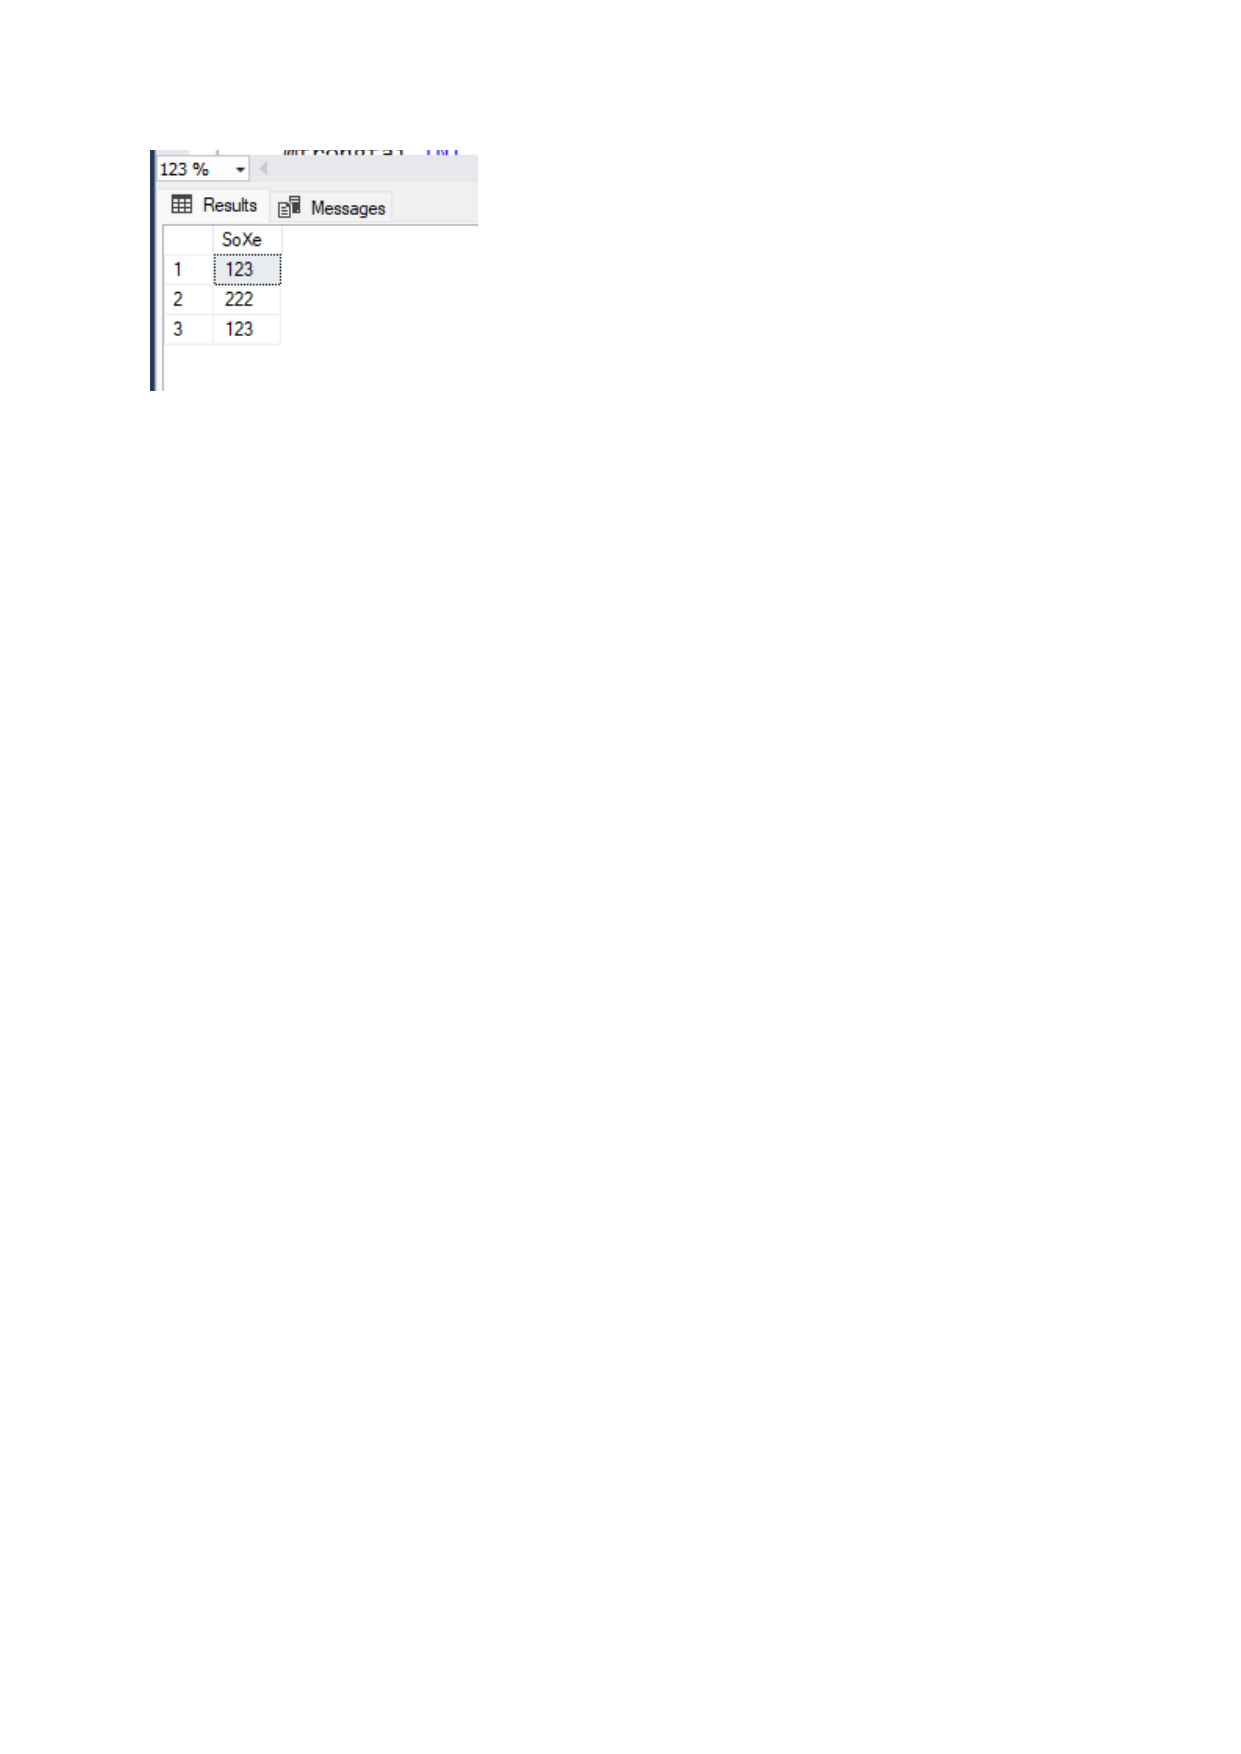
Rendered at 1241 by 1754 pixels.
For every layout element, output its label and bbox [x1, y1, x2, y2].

picture [150, 150, 479, 391]
